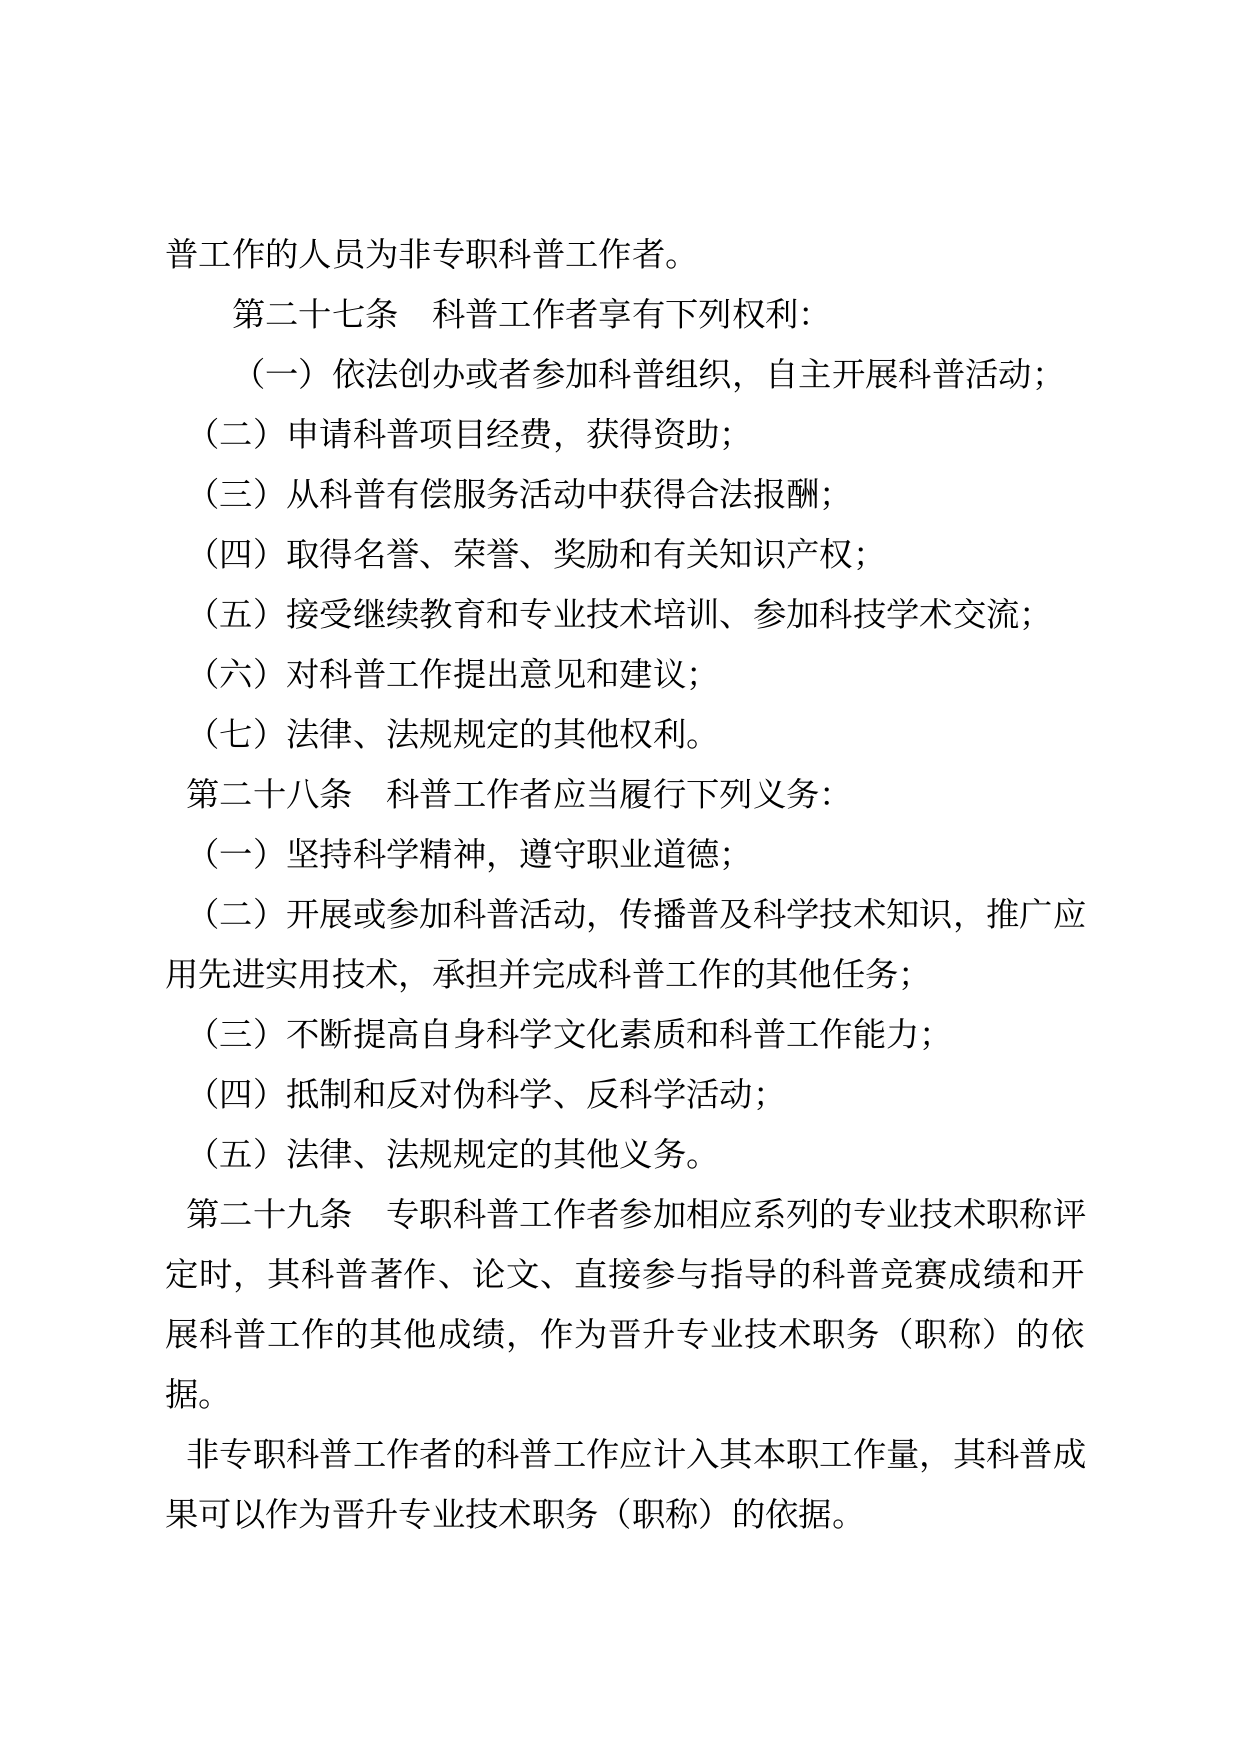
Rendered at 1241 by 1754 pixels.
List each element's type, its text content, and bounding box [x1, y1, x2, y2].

text （四）取得名誉、荣誉、奖励和有关知识产权； [165, 518, 1087, 578]
text （七）法律、法规规定的其他权利。 [165, 698, 1087, 758]
text （一）坚持科学精神，遵守职业道德； [165, 818, 1087, 878]
text （三）不断提高自身科学文化素质和科普工作能力； [165, 998, 1087, 1058]
text （四）抵制和反对伪科学、反科学活动； [165, 1058, 1087, 1118]
text 第二十七条 科普工作者享有下列权利： [165, 278, 1087, 338]
text （二）申请科普项目经费，获得资助； [165, 398, 1087, 458]
text （三）从科普有偿服务活动中获得合法报酬； [165, 458, 1087, 518]
text 第二十九条 专职科普工作者参加相应系列的专业技术职称评定时，其科普著作、论文、直接参与指导的科普竞赛成绩和开展科普工作的其他成绩，作为晋升专业技术职务（职称）的依据。 [165, 1178, 1087, 1418]
text （二）开展或参加科普活动，传播普及科学技术知识，推广应用先进实用技术，承担并完成科普工作的其他任务； [165, 878, 1087, 998]
text （一）依法创办或者参加科普组织，自主开展科普活动； [165, 338, 1087, 398]
text 非专职科普工作者的科普工作应计入其本职工作量，其科普成果可以作为晋升专业技术职务（职称）的依据。 [165, 1418, 1087, 1538]
text （六）对科普工作提出意见和建议； [165, 638, 1087, 698]
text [165, 218, 1087, 278]
text （五）接受继续教育和专业技术培训、参加科技学术交流； [165, 578, 1087, 638]
text 第二十八条 科普工作者应当履行下列义务： [165, 758, 1087, 818]
text （五）法律、法规规定的其他义务。 [165, 1118, 1087, 1178]
